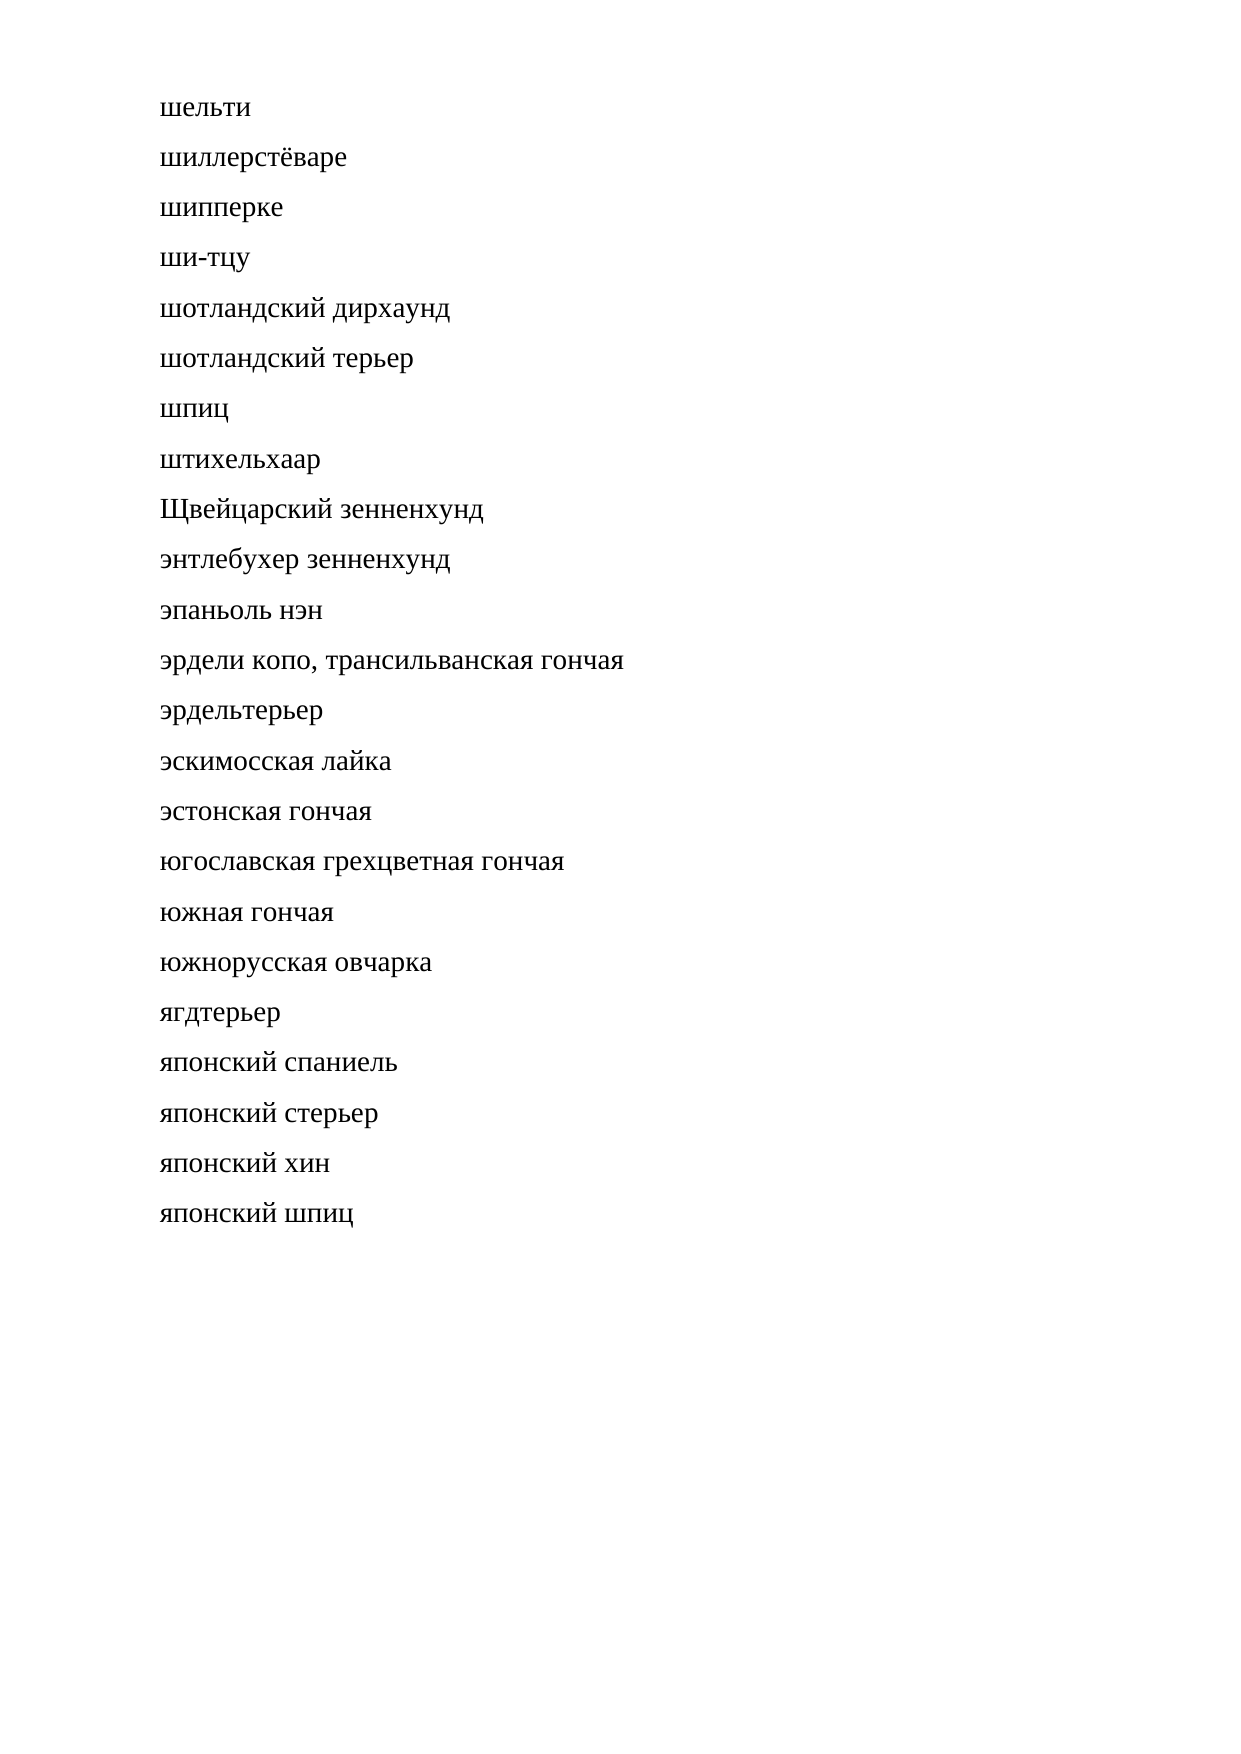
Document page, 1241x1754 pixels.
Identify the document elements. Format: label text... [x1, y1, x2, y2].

text ши-тцу [159, 239, 1166, 273]
text штихельхаар [159, 441, 1166, 474]
text шельти [159, 89, 1166, 122]
text южнорусская овчарка [159, 944, 1166, 977]
text японский стерьер [159, 1095, 1166, 1128]
text шиллерстёваре [159, 139, 1166, 172]
text шотландский терьер [159, 340, 1166, 374]
text японский спаниель [159, 1044, 1166, 1078]
text японский шпиц [159, 1196, 1166, 1229]
text Щвейцарский зенненхунд [159, 491, 1166, 525]
text эрдельтерьер [159, 692, 1166, 726]
text эскимосская лайка [159, 743, 1166, 776]
text японский хин [159, 1145, 1166, 1179]
text энтлебухер зенненхунд [159, 541, 1166, 575]
text шипперке [159, 189, 1166, 223]
text югославская грехцветная гончая [159, 843, 1166, 877]
text ягдтерьер [159, 994, 1166, 1028]
text шпиц [159, 391, 1166, 424]
text шотландский дирхаунд [159, 290, 1166, 323]
text эстонская гончая [159, 793, 1166, 827]
text южная гончая [159, 894, 1166, 927]
text эпаньоль нэн [159, 592, 1166, 625]
text эрдели копо, трансильванская гончая [159, 642, 1166, 676]
